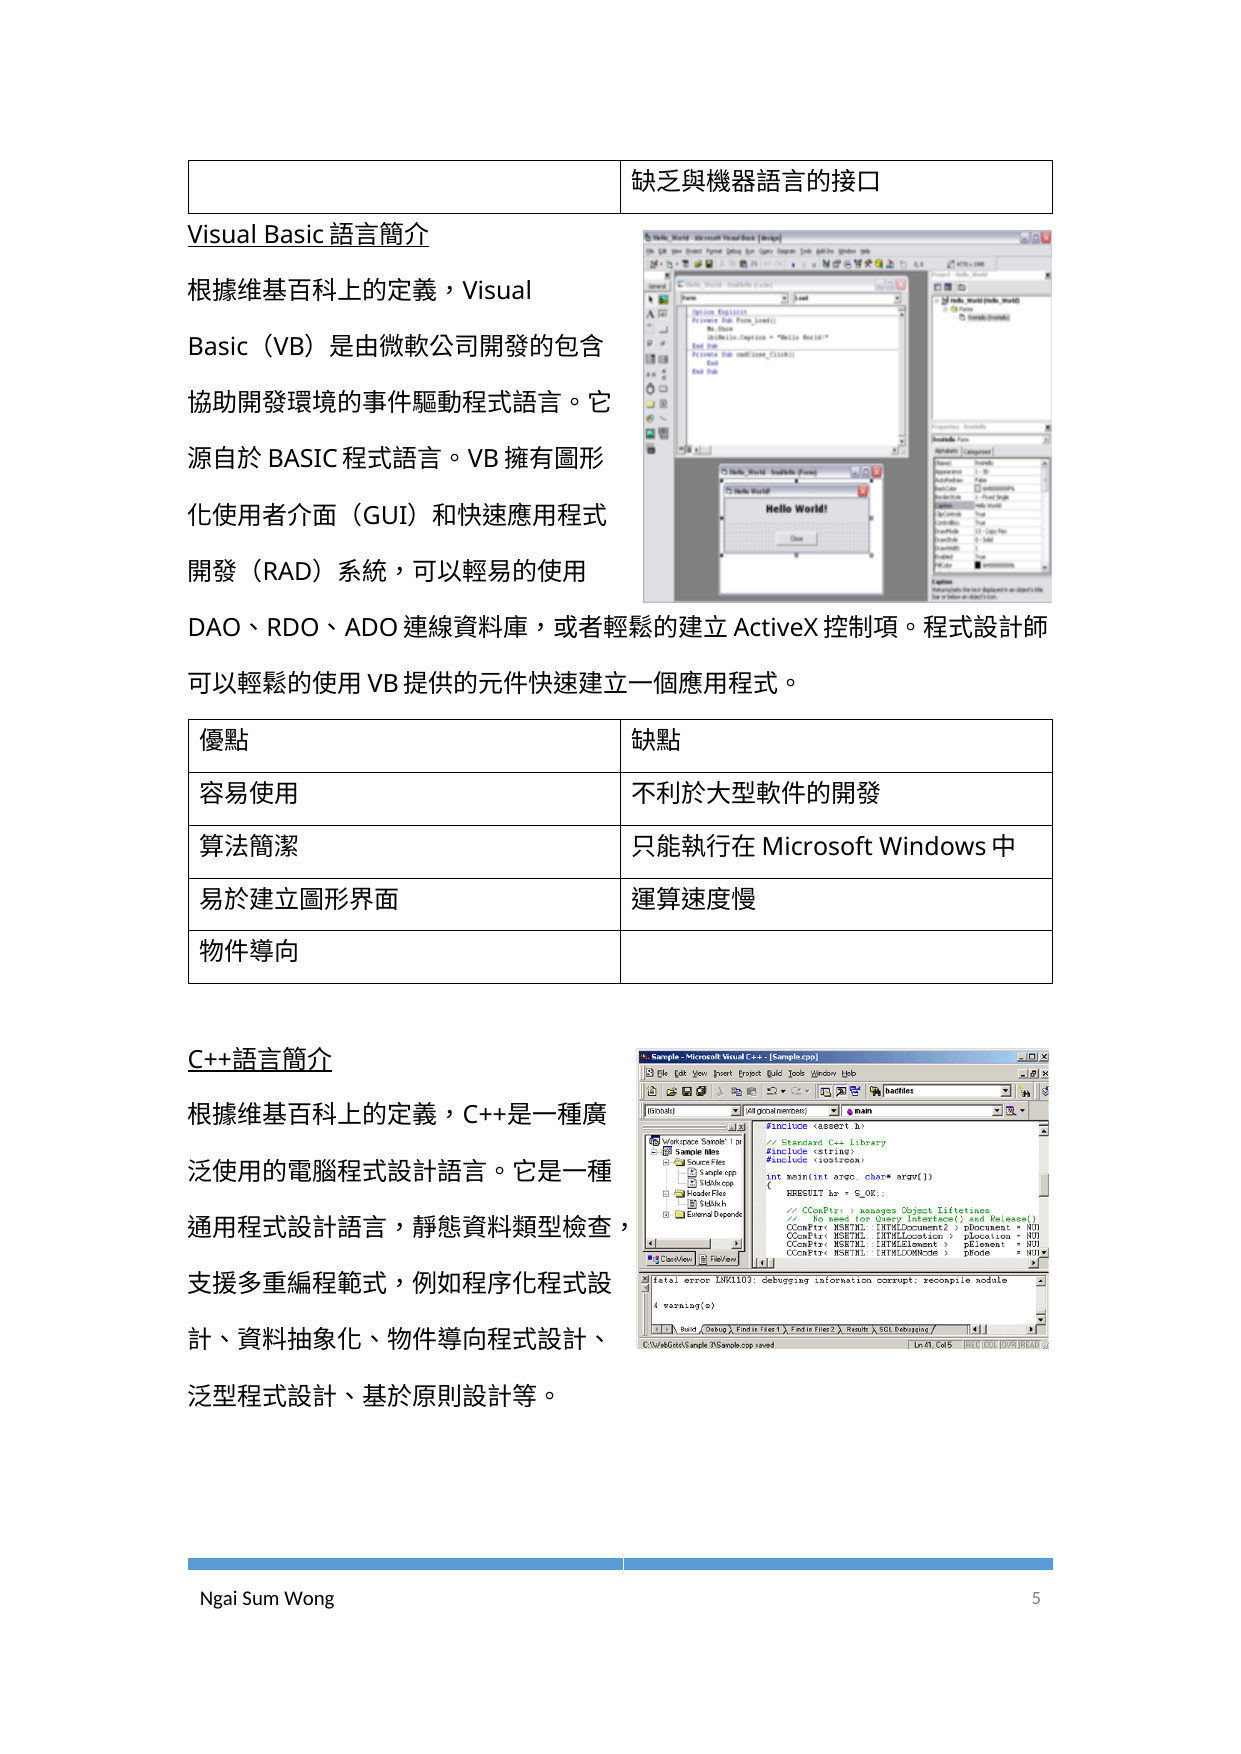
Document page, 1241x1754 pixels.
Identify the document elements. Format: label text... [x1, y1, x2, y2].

table_cell 運算速度慢 [621, 879, 1052, 930]
table_header 缺點 [621, 720, 1052, 772]
text C++語言簡介 [187, 1038, 1053, 1076]
table_cell 物件導向 [189, 931, 620, 983]
picture [636, 1048, 1049, 1349]
table_cell [189, 161, 620, 213]
table_cell [621, 931, 1052, 983]
table_cell 缺乏與機器語言的接口 [621, 161, 1052, 213]
table_header 優點 [189, 720, 620, 772]
table_cell 容易使用 [189, 773, 620, 824]
table_cell 算法簡潔 [189, 826, 620, 877]
text Visual Basic語言簡介 [187, 214, 1053, 251]
picture [642, 230, 1051, 602]
table_cell 不利於大型軟件的開發 [621, 773, 1052, 824]
table_cell 易於建立圖形界面 [189, 879, 620, 930]
table_cell 只能執行在Microsoft Windows中 [621, 826, 1052, 877]
